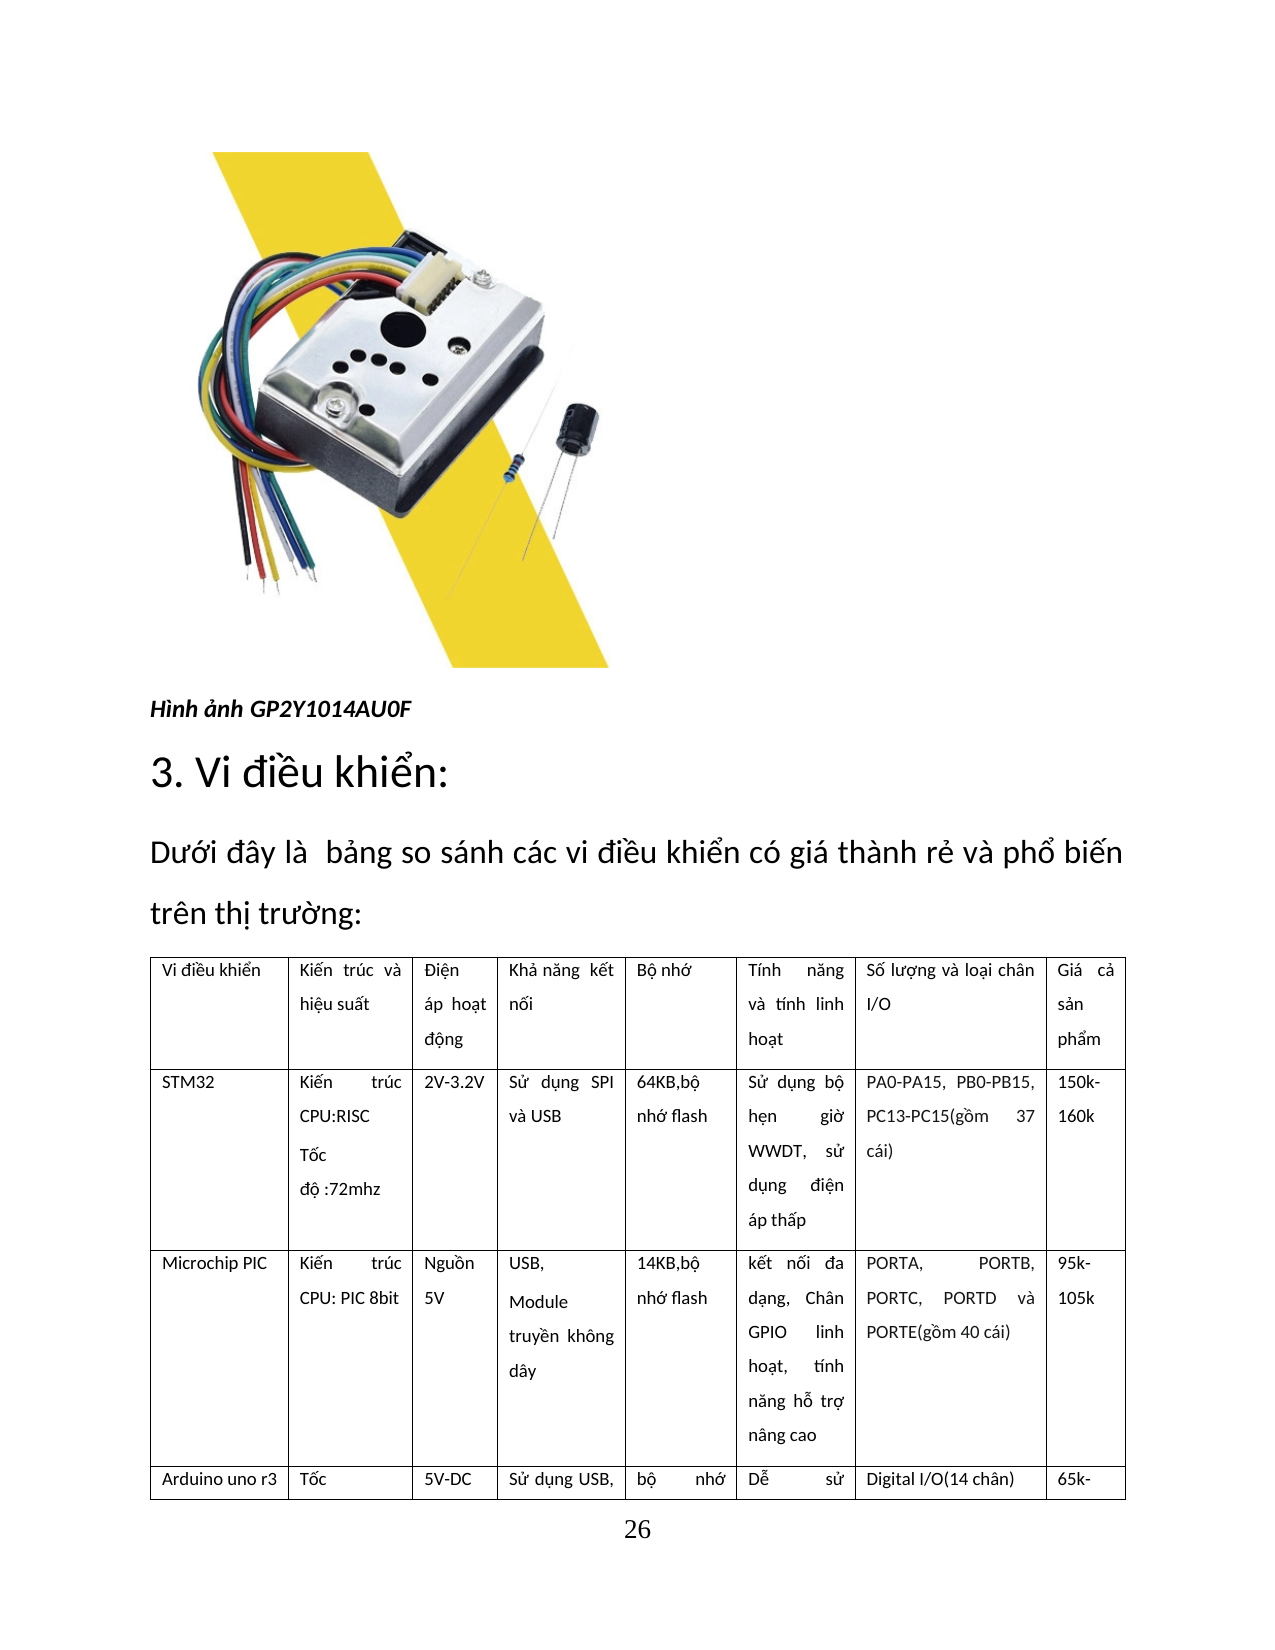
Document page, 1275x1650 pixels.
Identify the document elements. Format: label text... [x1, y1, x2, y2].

picture [150, 150, 629, 673]
table_cell 2V-3.2V [413, 1070, 497, 1250]
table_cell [737, 1467, 855, 1499]
table_cell Kiến trúc CPU: PIC 8bit [289, 1251, 412, 1466]
table_cell PORTA, PORTB, PORTC, PORTD và PORTE(gồm 40 cái) [856, 1251, 1046, 1466]
table_cell Sử dụng SPI và USB [498, 1070, 625, 1250]
table_header Giá cả sản phẩm [1047, 958, 1125, 1069]
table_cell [289, 1467, 412, 1499]
table_cell 5V-DC qua cổng USB [413, 1467, 497, 1499]
table_cell 14KB,bộ nhớ flash [626, 1251, 736, 1466]
table_cell Sử dụng bộ hẹn giờ WWDT, sử dụng điện áp thấp [737, 1070, 855, 1250]
table_cell PA0-PA15, PB0-PB15, PC13-PC15(gồm 37 cái) [856, 1070, 1046, 1250]
table_header Điện áp hoạt động [413, 958, 497, 1069]
table_header Bộ nhớ [626, 958, 736, 1069]
text Dưới đây là bảng so sánh các vi điều khiển có giá thành rẻ và phổ biến trên thị trường: [150, 831, 1125, 932]
table_cell Kiến trúc CPU:RISC Tốc độ :72mhz [289, 1070, 412, 1250]
table_header Số lượng và loại chân I/O [856, 958, 1046, 1069]
table_cell 95k- 105k [1047, 1251, 1125, 1466]
table_cell Arduino uno r3 [151, 1467, 288, 1499]
table_header Kiến trúc và hiệu suất [289, 958, 412, 1069]
text Hình ảnh GP2Y1014AU0F [150, 693, 1125, 723]
table_cell STM32 [151, 1070, 288, 1250]
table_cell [626, 1467, 736, 1499]
table_cell 150k-160k [1047, 1070, 1125, 1250]
table_header Tính năng và tính linh hoạt [737, 958, 855, 1069]
list 3. Vi điều khiển: [150, 743, 1125, 798]
table_cell kết nối đa dạng, Chân GPIO linh hoạt, tính năng hỗ trợ nâng cao [737, 1251, 855, 1466]
table_cell Nguồn 5V [413, 1251, 497, 1466]
table_cell 64KB,bộ nhớ flash [626, 1070, 736, 1250]
table_cell USB, Module truyền không dây [498, 1251, 625, 1466]
table_header Vi điều khiển [151, 958, 288, 1069]
table_header Khả năng kết nối [498, 958, 625, 1069]
table_cell 65k-75k [1047, 1467, 1125, 1499]
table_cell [856, 1467, 1046, 1499]
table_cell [498, 1467, 625, 1499]
table_cell Microchip PIC [151, 1251, 288, 1466]
